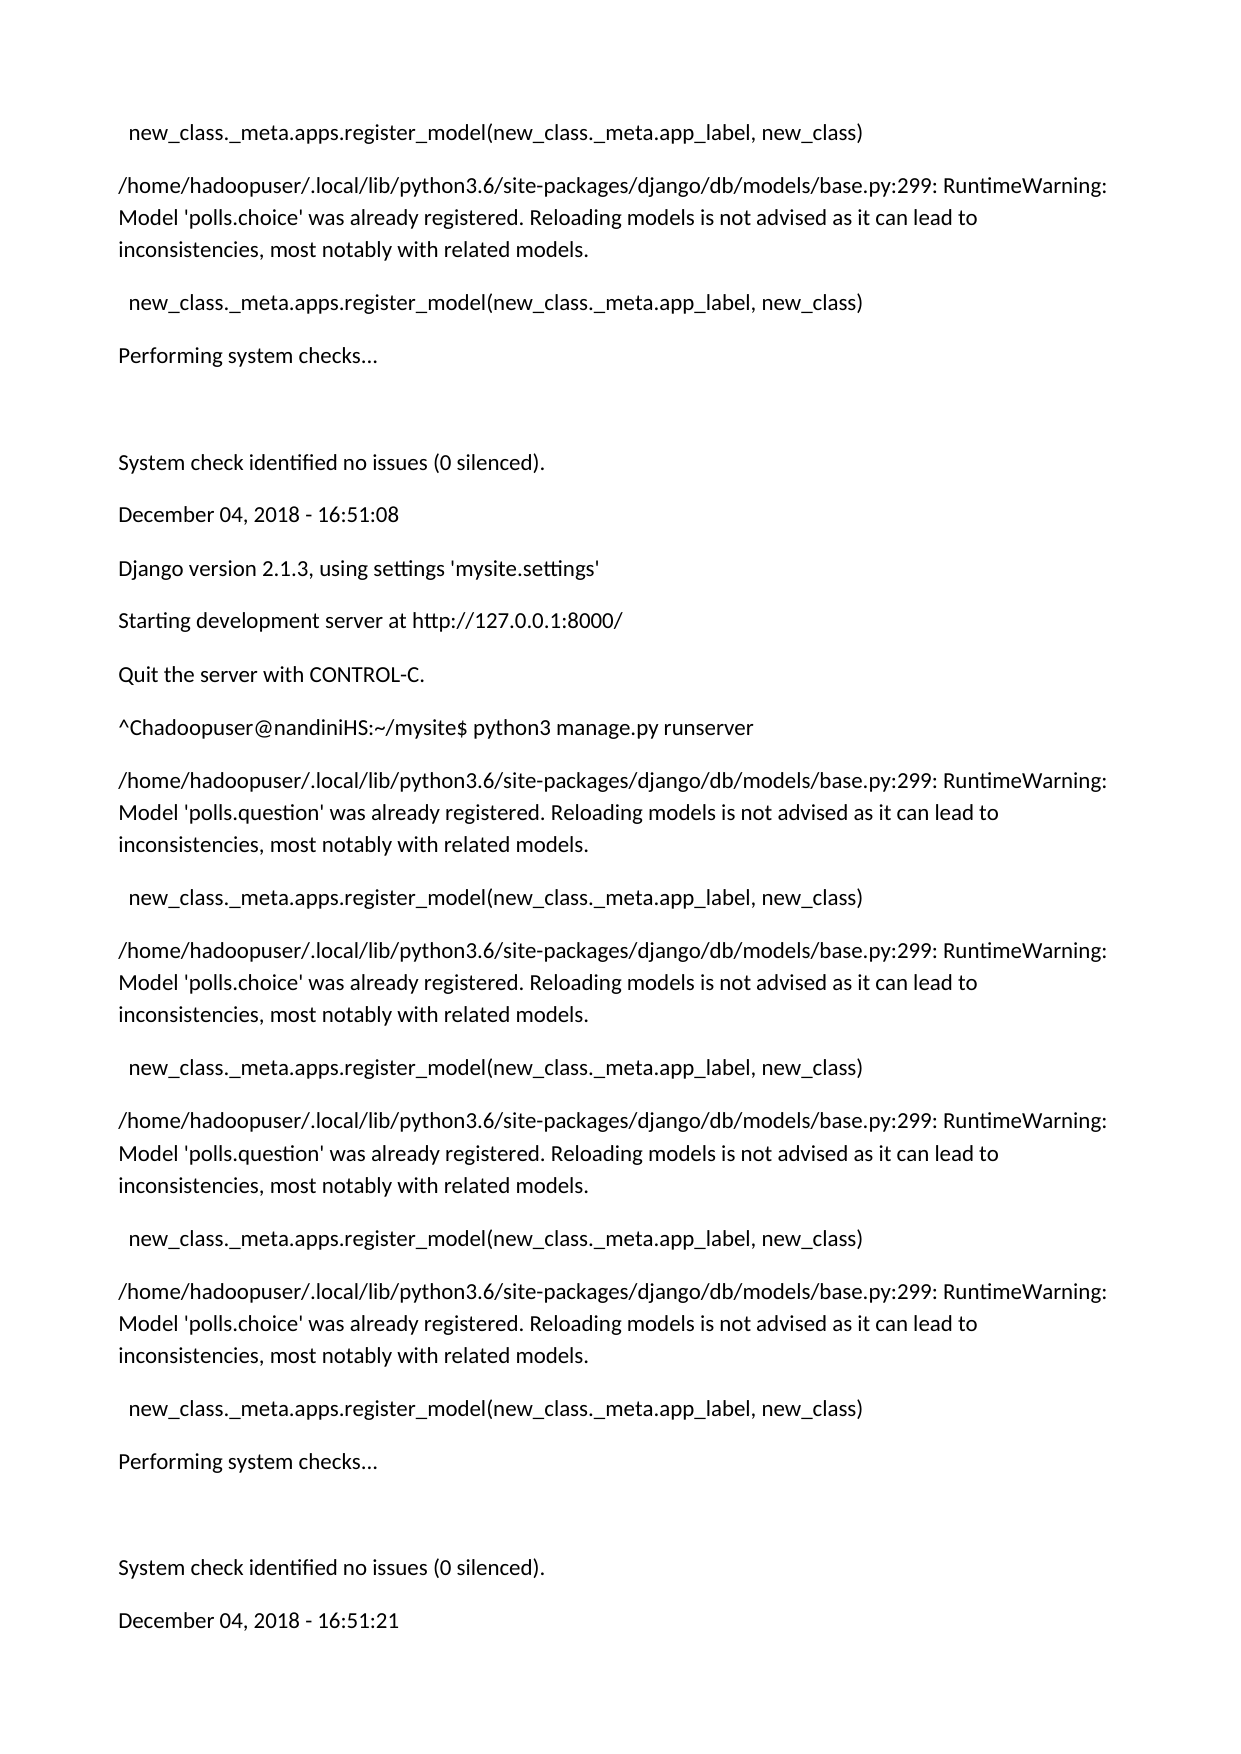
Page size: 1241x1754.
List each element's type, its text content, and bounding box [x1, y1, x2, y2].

text Quit the server with CONTROL-C. [118, 660, 1122, 688]
text /home/hadoopuser/.local/lib/python3.6/site-packages/django/db/models/base.py:299: RuntimeWarning: Model 'polls.question' was already registered. Reloading models is not advised as it can lead to inconsistencies, most notably with related models. [118, 766, 1122, 858]
text Performing system checks... [118, 1447, 1122, 1475]
text System check identified no issues (0 silenced). [118, 1553, 1122, 1581]
text new_class._meta.apps.register_model(new_class._meta.app_label, new_class) [118, 288, 1122, 317]
text Django version 2.1.3, using settings 'mysite.settings' [118, 554, 1122, 582]
text new_class._meta.apps.register_model(new_class._meta.app_label, new_class) [118, 1394, 1122, 1422]
text Starting development server at http://127.0.0.1:8000/ [118, 607, 1122, 635]
text Performing system checks... [118, 342, 1122, 369]
text December 04, 2018 - 16:51:08 [118, 501, 1122, 529]
text December 04, 2018 - 16:51:21 [118, 1606, 1122, 1634]
text new_class._meta.apps.register_model(new_class._meta.app_label, new_class) [118, 1053, 1122, 1082]
text /home/hadoopuser/.local/lib/python3.6/site-packages/django/db/models/base.py:299: RuntimeWarning: Model 'polls.question' was already registered. Reloading models is not advised as it can lead to inconsistencies, most notably with related models. [118, 1107, 1122, 1199]
text ^Chadoopuser@nandiniHS:~/mysite$ python3 manage.py runserver [118, 713, 1122, 741]
text new_class._meta.apps.register_model(new_class._meta.app_label, new_class) [118, 118, 1122, 146]
text System check identified no issues (0 silenced). [118, 448, 1122, 476]
text new_class._meta.apps.register_model(new_class._meta.app_label, new_class) [118, 1224, 1122, 1252]
text new_class._meta.apps.register_model(new_class._meta.app_label, new_class) [118, 883, 1122, 911]
